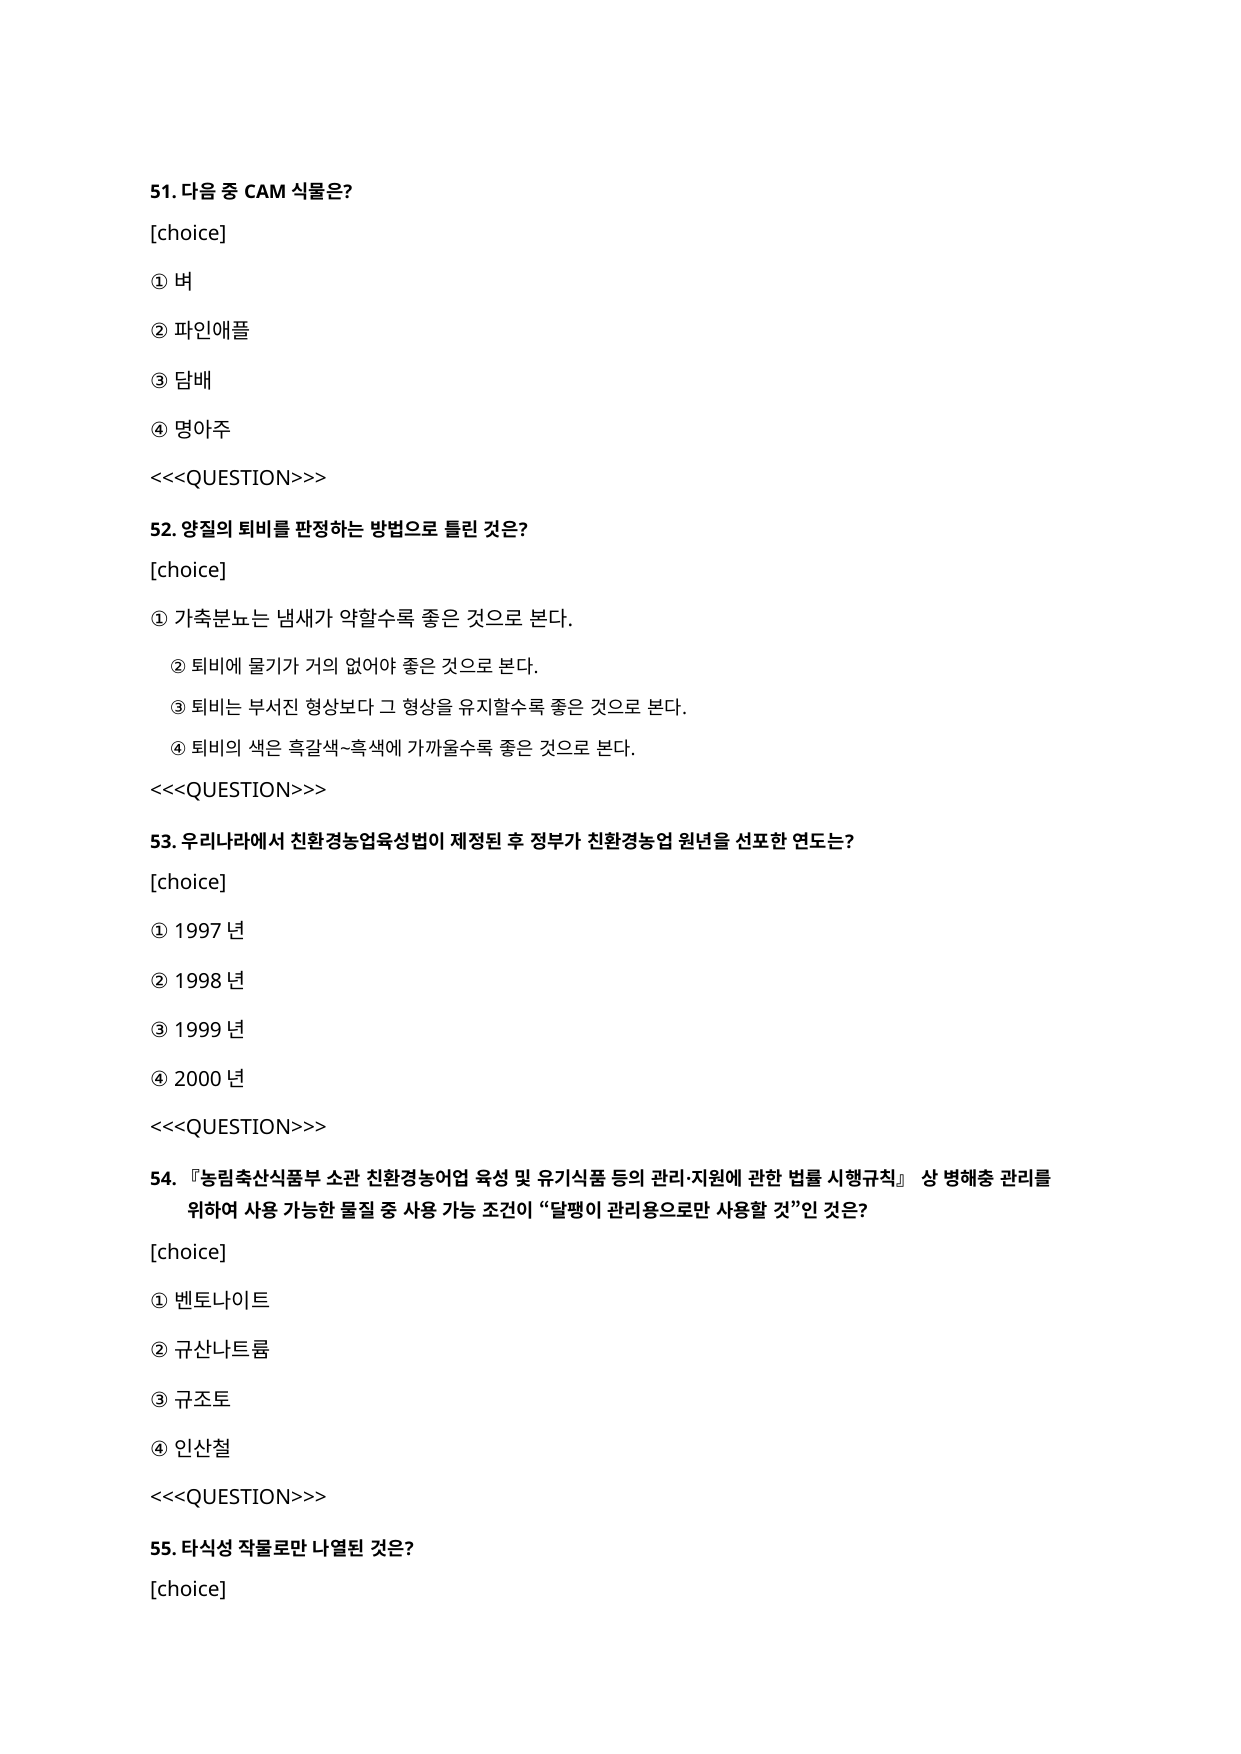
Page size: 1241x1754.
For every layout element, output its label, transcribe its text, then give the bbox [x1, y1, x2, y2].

text ④ 인산철 [150, 1432, 1090, 1463]
text [choice] [150, 555, 1090, 584]
text <<<QUESTION>>> [150, 1112, 1090, 1140]
text ② 규산나트륨 [150, 1334, 1090, 1364]
text ② 1998년 [150, 964, 1090, 994]
text ② 파인애플 [150, 315, 1090, 345]
text [choice] [150, 867, 1090, 896]
text <<<QUESTION>>> [150, 775, 1090, 803]
text ③ 담배 [150, 364, 1090, 394]
text ① 벼 [150, 265, 1090, 296]
text ④ 2000년 [150, 1063, 1090, 1093]
text 51. 다음 중 CAM 식물은? [150, 177, 1090, 204]
text ④ 퇴비의 색은 흑갈색~흑색에 가까울수록 좋은 것으로 본다. [150, 734, 1090, 761]
text <<<QUESTION>>> [150, 463, 1090, 491]
text [choice] [150, 1574, 1090, 1603]
text ④ 명아주 [150, 413, 1090, 444]
text ③ 1999년 [150, 1013, 1090, 1043]
text 53. 우리나라에서 친환경농업육성법이 제정된 후 정부가 친환경농업 원년을 선포한 연도는? [150, 826, 1090, 853]
text <<<QUESTION>>> [150, 1482, 1090, 1510]
text 52. 양질의 퇴비를 판정하는 방법으로 틀린 것은? [150, 514, 1090, 542]
text 55. 타식성 작물로만 나열된 것은? [150, 1533, 1090, 1560]
text ① 벤토나이트 [150, 1284, 1090, 1314]
text ② 퇴비에 물기가 거의 없어야 좋은 것으로 본다. [150, 652, 1090, 679]
text 54. 『농림축산식품부 소관 친환경농어업 육성 및 유기식품 등의 관리·지원에 관한 법률 시행규칙』 상 병해충 관리를 위하여 사용 가능한 물질 중 사용 가능 조건이 “달팽이 관리용으로만 사용할 것”인 것은? [150, 1163, 1090, 1223]
text [choice] [150, 1237, 1090, 1265]
text ③ 규조토 [150, 1383, 1090, 1413]
text ③ 퇴비는 부서진 형상보다 그 형상을 유지할수록 좋은 것으로 본다. [150, 693, 1090, 720]
text ① 가축분뇨는 냄새가 약할수록 좋은 것으로 본다. [150, 603, 1090, 633]
text [choice] [150, 218, 1090, 247]
text ① 1997년 [150, 914, 1090, 945]
